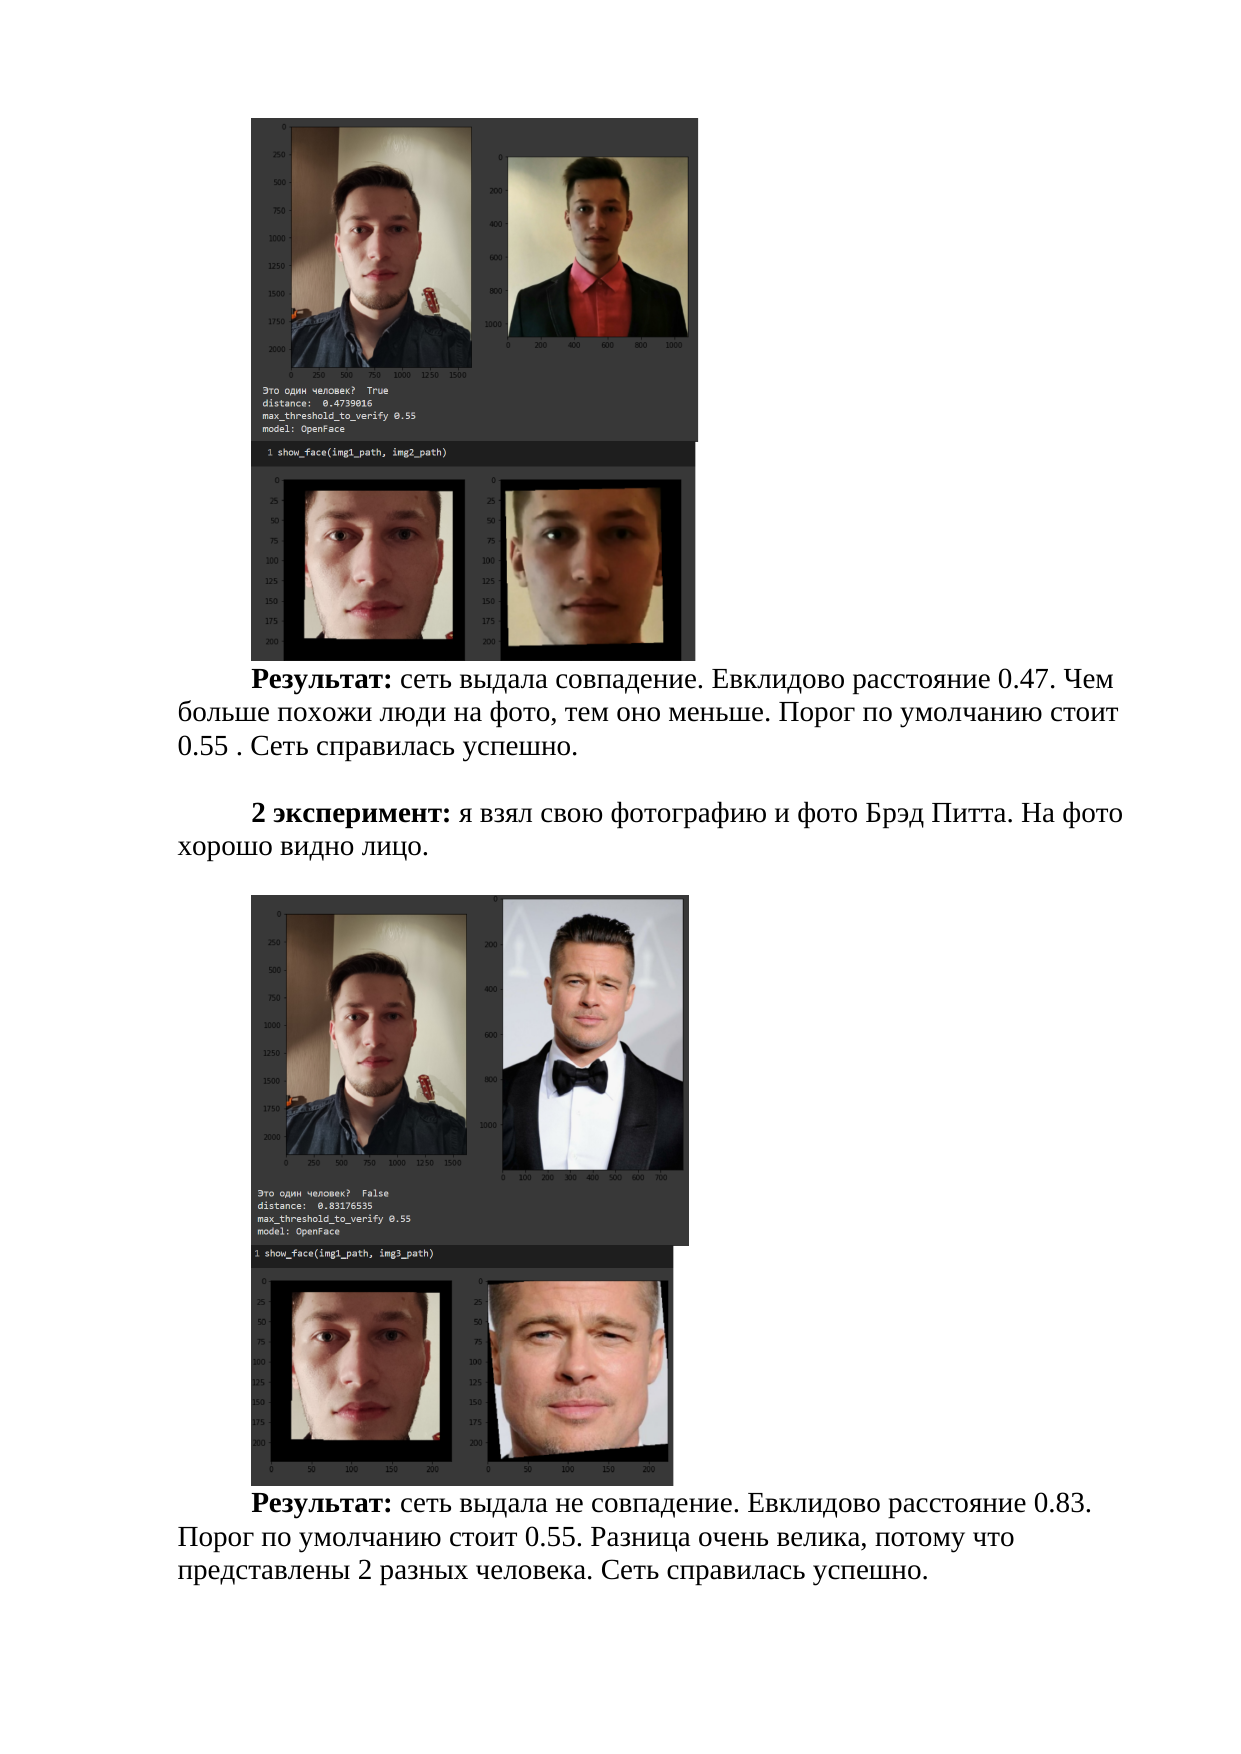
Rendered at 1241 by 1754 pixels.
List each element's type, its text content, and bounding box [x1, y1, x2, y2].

text 2 эксперимент: я взял свою фотографию и фото Брэд Питта. На фото хорошо видно лицо. [177, 795, 1152, 862]
picture [251, 895, 689, 1486]
text Результат: сеть выдала совпадение. Евклидово расстояние 0.47. Чем больше похожи люди на фото, тем оно меньше. Порог по умолчанию стоит 0.55 . Сеть справилась успешно. [177, 661, 1152, 761]
picture [251, 118, 699, 661]
text Результат: сеть выдала не совпадение. Евклидово расстояние 0.83. Порог по умолчанию стоит 0.55. Разница очень велика, потому что представлены 2 разных человека. Сеть справилась успешно. [177, 1485, 1152, 1586]
